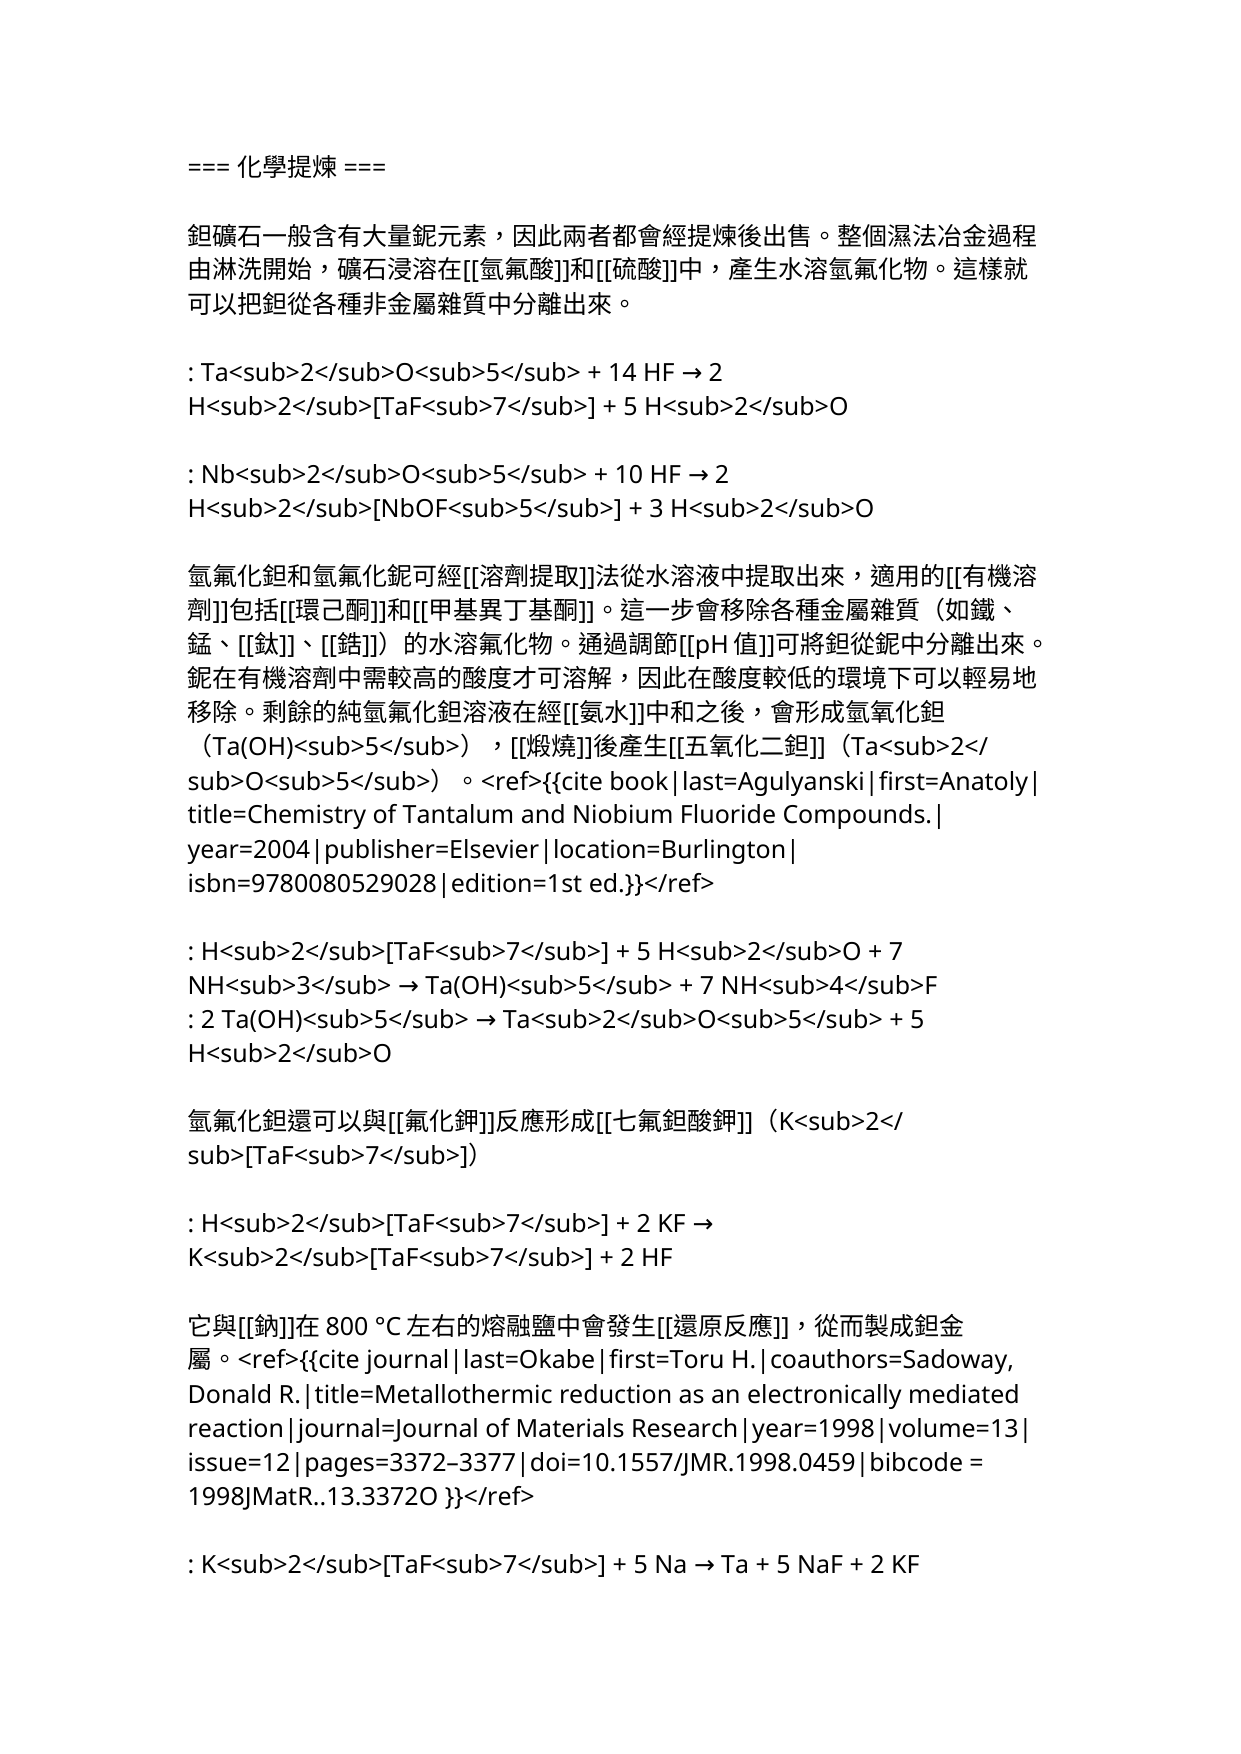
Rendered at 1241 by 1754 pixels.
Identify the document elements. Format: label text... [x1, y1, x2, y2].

text 氫氟化鉭和氫氟化鈮可經[[溶劑提取]]法從水溶液中提取出來，適用的[[有機溶劑]]包括[[環己酮]]和[[甲基異丁基酮]]。這一步會移除各種金屬雜質（如鐵、錳、[[鈦]]、[[鋯]]）的水溶氟化物。通過調節[[pH值]]可將鉭從鈮中分離出來。鈮在有機溶劑中需較高的酸度才可溶解，因此在酸度較低的環境下可以輕易地移除。剩餘的純氫氟化鉭溶液在經[[氨水]]中和之後，會形成氫氧化鉭（Ta(OH)<sub>5</sub>），[[煅燒]]後產生[[五氧化二鉭]]（Ta<sub>2</sub>O<sub>5</sub>）。<ref>{{cite book|last=Agulyanski|first=Anatoly|title=Chemistry of Tantalum and Niobium Fluoride Compounds.|year=2004|publisher=Elsevier|location=Burlington|isbn=9780080529028|edition=1st ed.}}</ref> [187, 559, 1053, 899]
text 氫氟化鉭還可以與[[氟化鉀]]反應形成[[七氟鉭酸鉀]]（K<sub>2</sub>[TaF<sub>7</sub>]） [187, 1104, 1053, 1172]
text : Ta<sub>2</sub>O<sub>5</sub> + 14 HF → 2 H<sub>2</sub>[TaF<sub>7</sub>] + 5 H<sub>2</sub>O [187, 354, 1053, 422]
text : H<sub>2</sub>[TaF<sub>7</sub>] + 2 KF → K<sub>2</sub>[TaF<sub>7</sub>] + 2 HF [187, 1206, 1053, 1274]
text : H<sub>2</sub>[TaF<sub>7</sub>] + 5 H<sub>2</sub>O + 7 NH<sub>3</sub> → Ta(OH)<sub>5</sub> + 7 NH<sub>4</sub>F [187, 933, 1053, 1002]
text : K<sub>2</sub>[TaF<sub>7</sub>] + 5 Na → Ta + 5 NaF + 2 KF [187, 1547, 1053, 1581]
text : 2 Ta(OH)<sub>5</sub> → Ta<sub>2</sub>O<sub>5</sub> + 5 H<sub>2</sub>O [187, 1002, 1053, 1070]
text : Nb<sub>2</sub>O<sub>5</sub> + 10 HF → 2 H<sub>2</sub>[NbOF<sub>5</sub>] + 3 H<sub>2</sub>O [187, 457, 1053, 525]
text 它與[[鈉]]在800 °C左右的熔融鹽中會發生[[還原反應]]，從而製成鉭金屬。<ref>{{cite journal|last=Okabe|first=Toru H.|coauthors=Sadoway, Donald R.|title=Metallothermic reduction as an electronically mediated reaction|journal=Journal of Materials Research|year=1998|volume=13|issue=12|pages=3372–3377|doi=10.1557/JMR.1998.0459|bibcode = 1998JMatR..13.3372O }}</ref> [187, 1308, 1053, 1512]
text === 化學提煉 === [187, 150, 1053, 184]
text 鉭礦石一般含有大量鈮元素，因此兩者都會經提煉後出售。整個濕法冶金過程由淋洗開始，礦石浸溶在[[氫氟酸]]和[[硫酸]]中，產生水溶氫氟化物。這樣就可以把鉭從各種非金屬雜質中分離出來。 [187, 218, 1053, 320]
